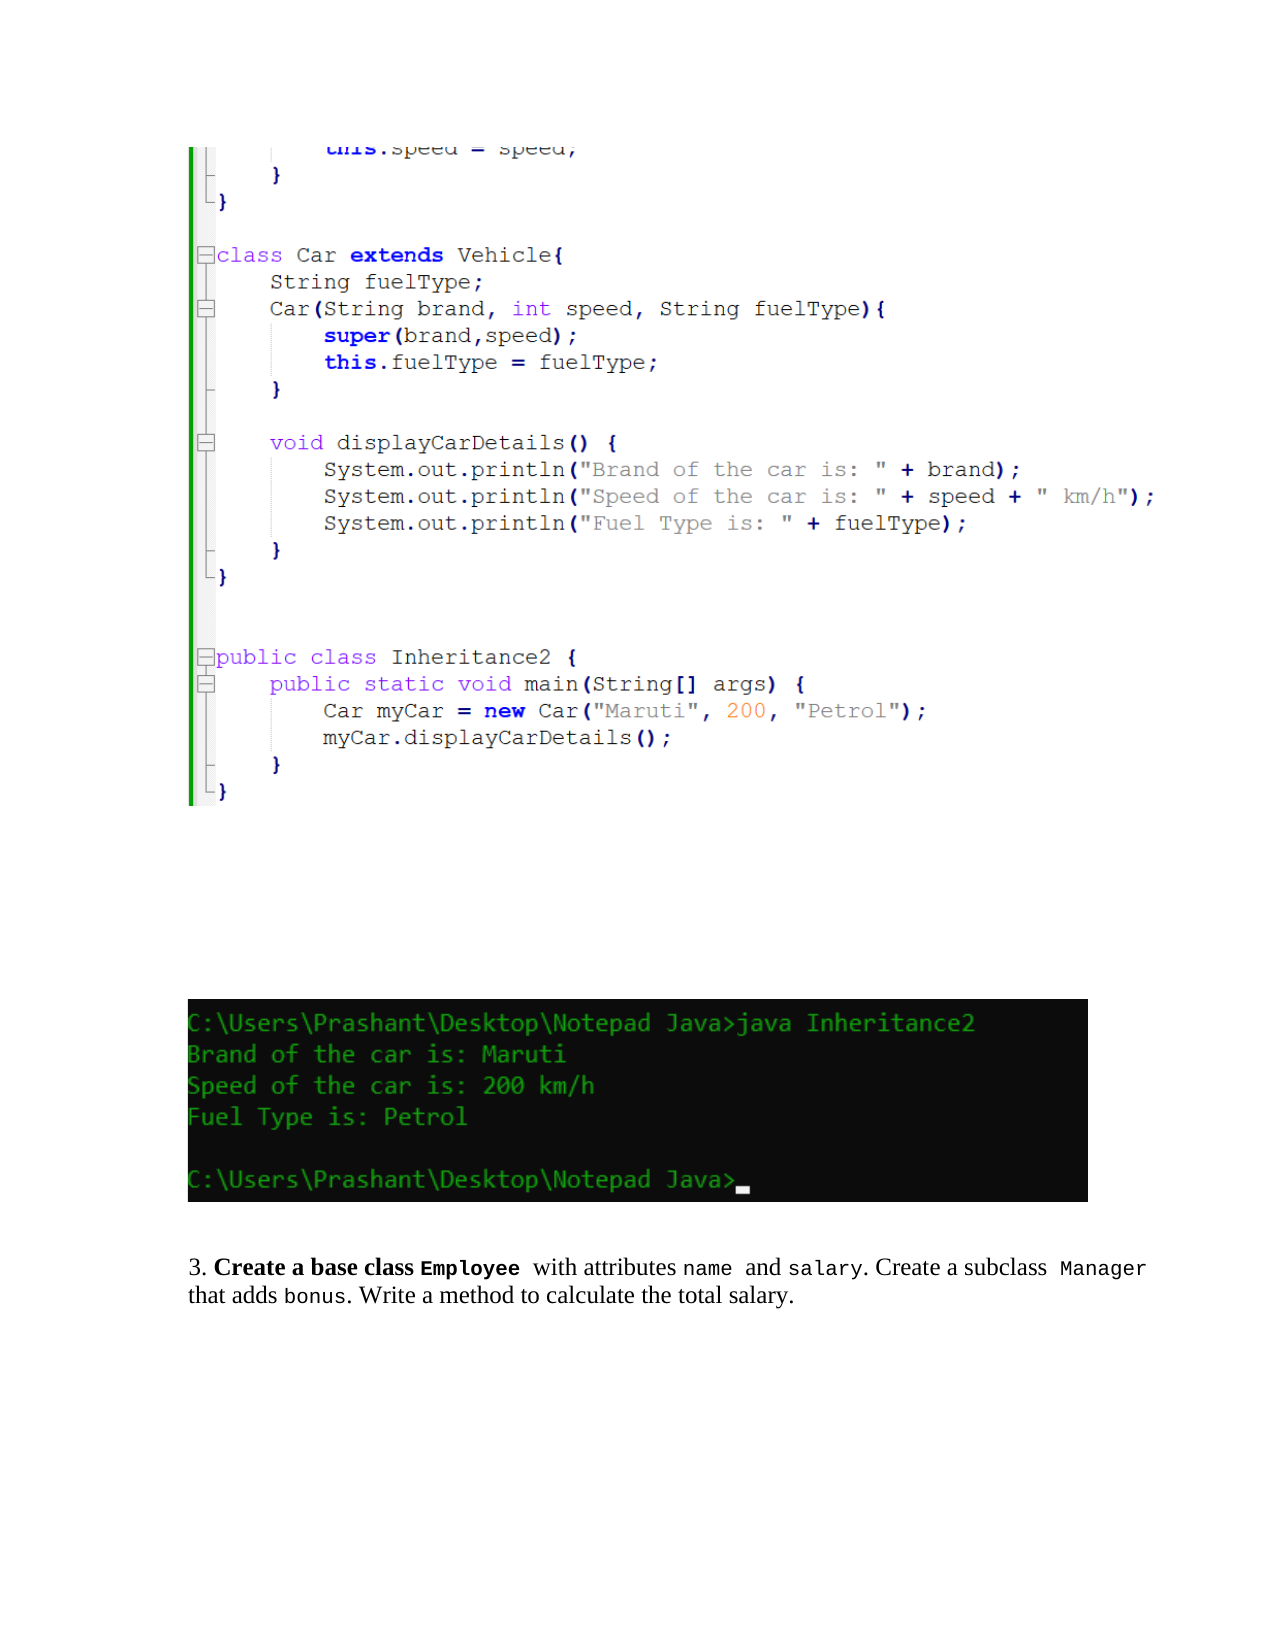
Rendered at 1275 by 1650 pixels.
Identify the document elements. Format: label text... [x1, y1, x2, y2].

picture [187, 147, 1168, 806]
picture [187, 999, 1088, 1202]
text 3. Create a base class Employee with attributes name and salary. Create a subclass Manager that adds bonus. Write a method to calculate the total salary. [188, 1253, 1175, 1309]
